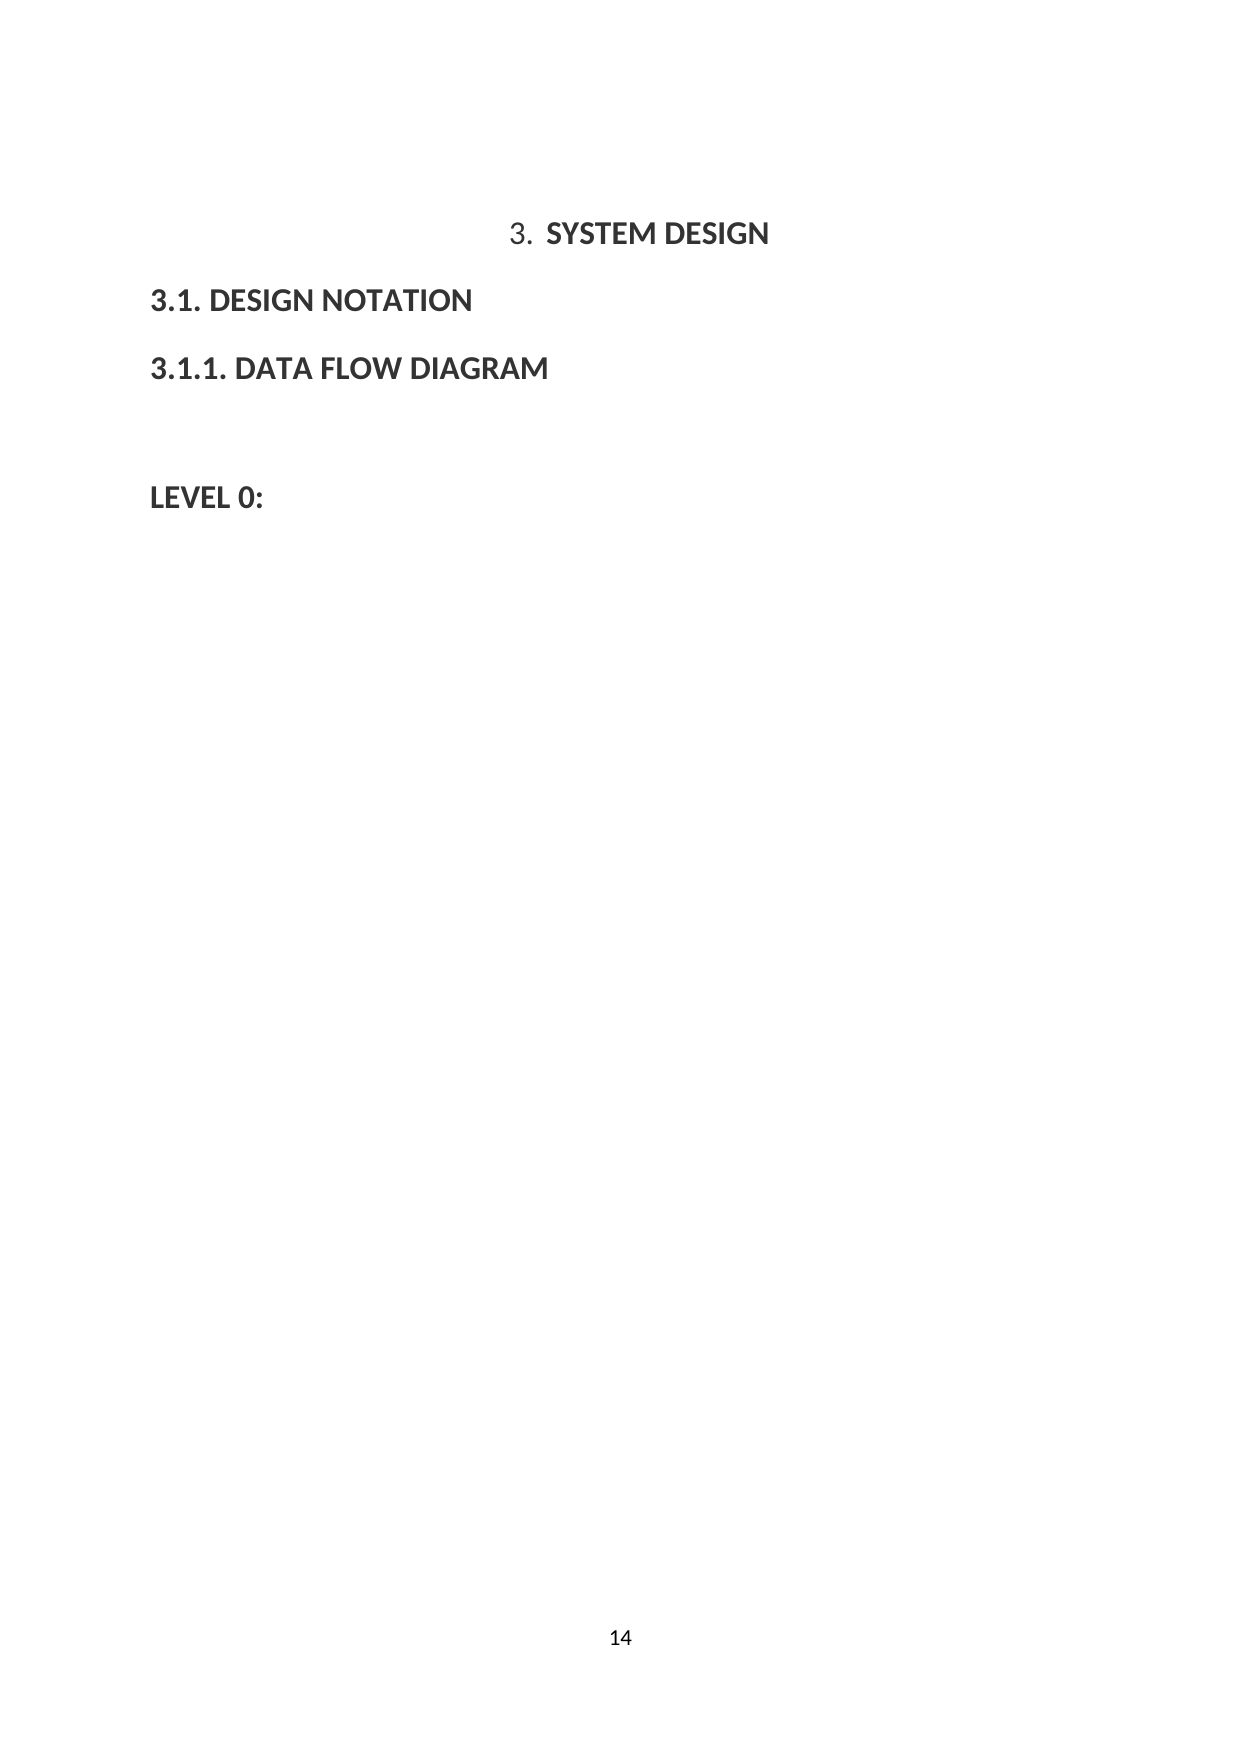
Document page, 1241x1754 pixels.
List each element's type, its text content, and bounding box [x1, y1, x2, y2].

text LEVEL 0: [150, 476, 1090, 517]
text 3.1. DESIGN NOTATION [150, 279, 1090, 320]
list SYSTEM DESIGN [187, 212, 1090, 252]
text 3.1.1. DATA FLOW DIAGRAM [150, 347, 1090, 388]
